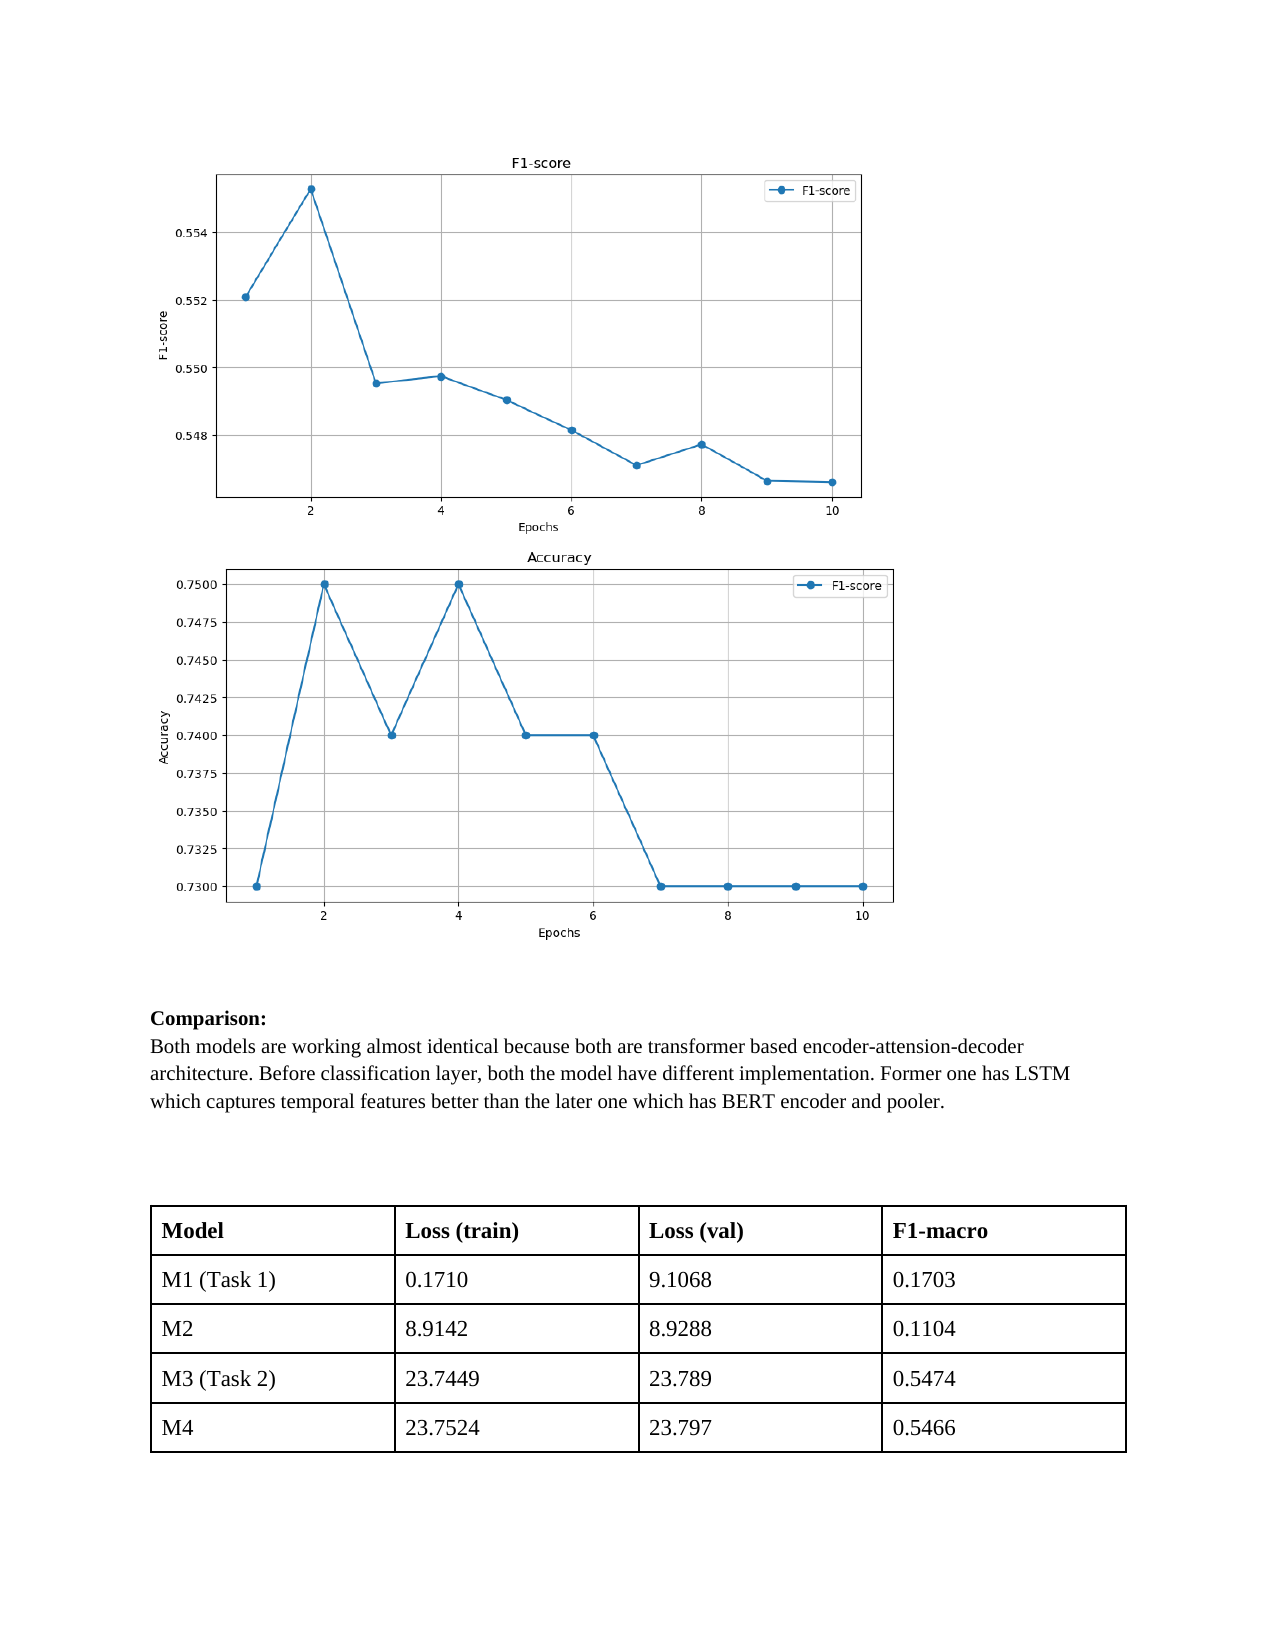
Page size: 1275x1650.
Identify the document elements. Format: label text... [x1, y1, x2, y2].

table_cell 23.789 [640, 1354, 881, 1402]
table_cell 0.1710 [396, 1256, 638, 1303]
table_cell M4 [152, 1404, 394, 1451]
picture [150, 150, 868, 541]
table_header Model [152, 1207, 394, 1254]
table_cell 0.5474 [883, 1354, 1125, 1402]
picture [150, 543, 901, 947]
text Both models are working almost identical because both are transformer based encoder-attension-decoder architecture. Before classification layer, both the model have different implementation. Former one has LSTM which captures temporal features better than the later one which has BERT encoder and pooler. [150, 1034, 1125, 1113]
table_cell 23.797 [640, 1404, 881, 1451]
table_cell 9.1068 [640, 1256, 881, 1303]
table_cell 23.7524 [396, 1404, 638, 1451]
table_cell 23.7449 [396, 1354, 638, 1402]
table_cell M1 (Task 1) [152, 1256, 394, 1303]
table_header F1-macro [883, 1207, 1125, 1254]
table_cell 0.1703 [883, 1256, 1125, 1303]
text Comparison: [150, 1006, 1125, 1030]
table_cell 8.9288 [640, 1305, 881, 1352]
table_cell 0.5466 [883, 1404, 1125, 1451]
table_cell 0.1104 [883, 1305, 1125, 1352]
table_cell M2 [152, 1305, 394, 1352]
table_header Loss (val) [640, 1207, 881, 1254]
table_cell M3 (Task 2) [152, 1354, 394, 1402]
table_header Loss (train) [396, 1207, 638, 1254]
table_cell 8.9142 [396, 1305, 638, 1352]
